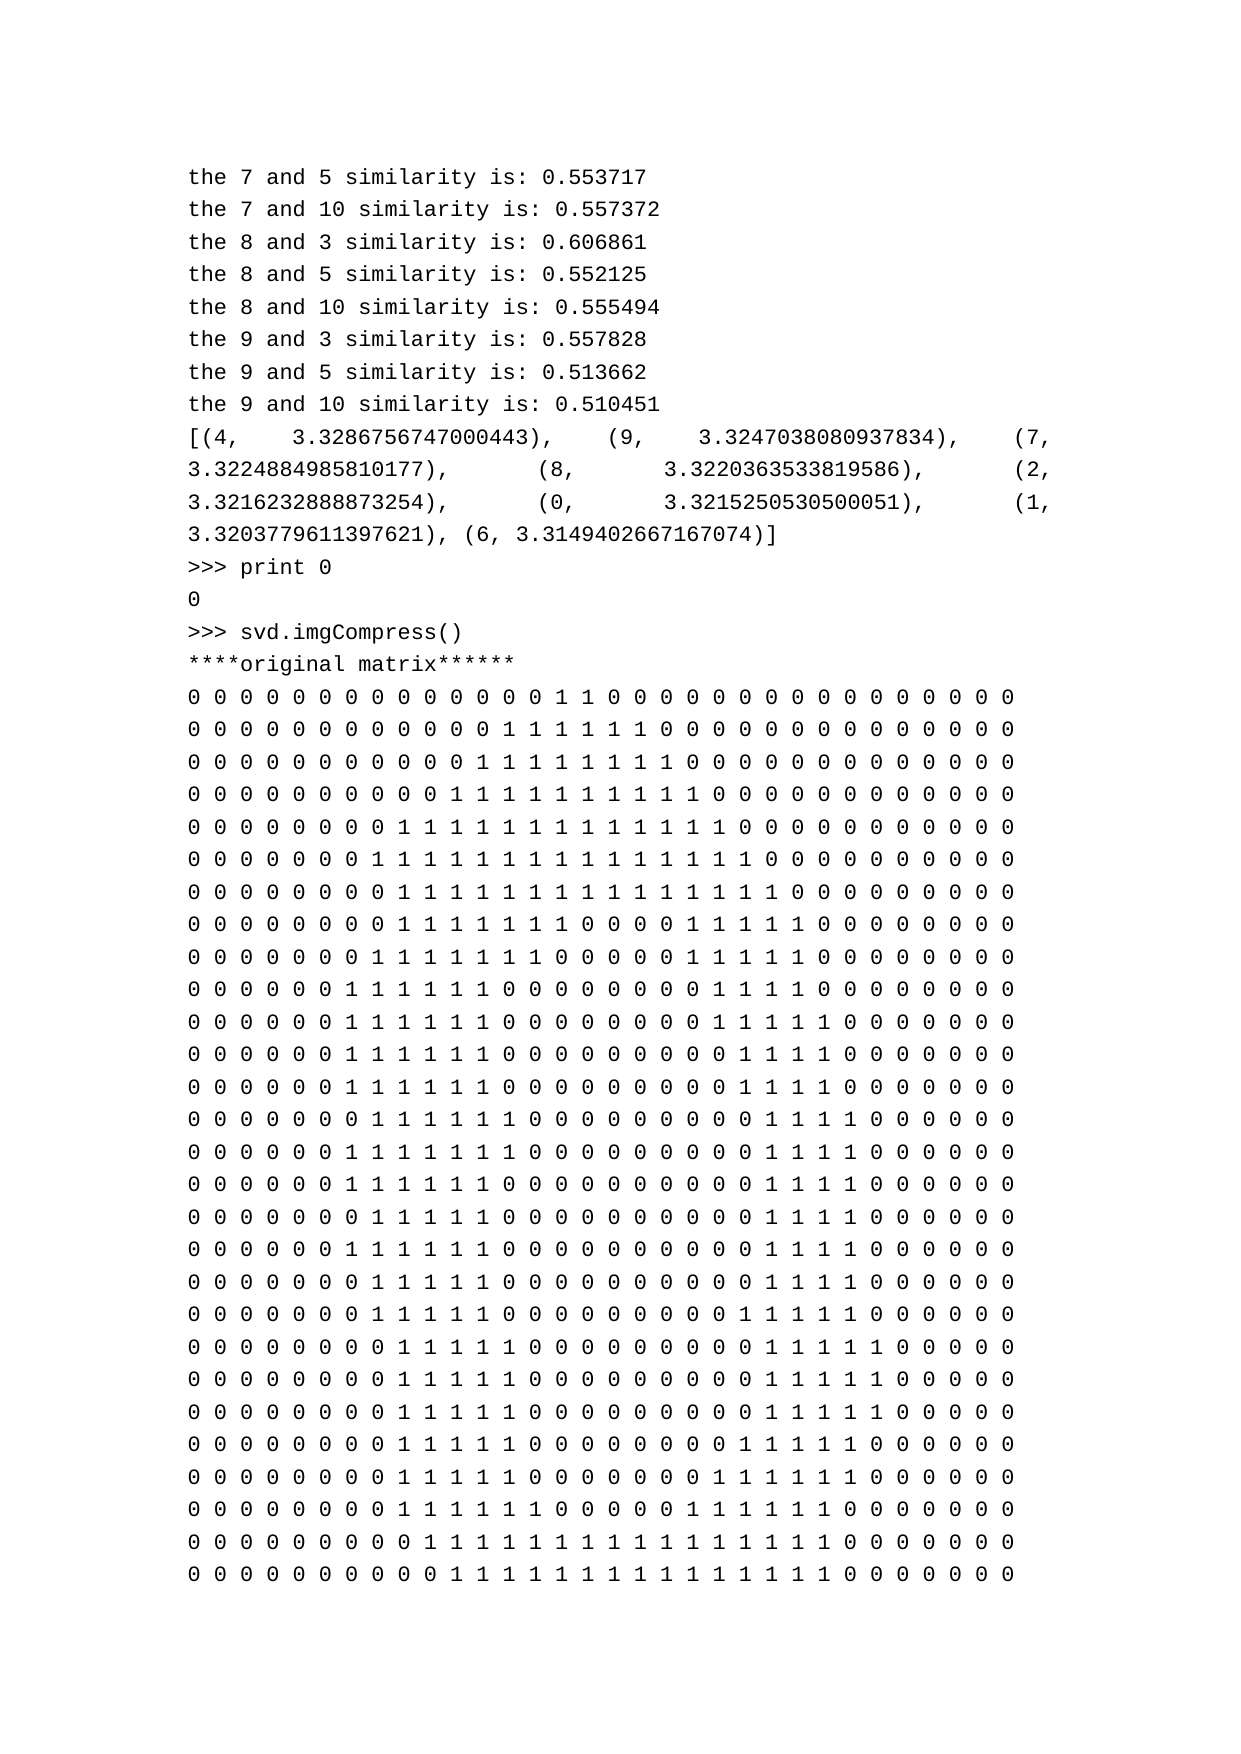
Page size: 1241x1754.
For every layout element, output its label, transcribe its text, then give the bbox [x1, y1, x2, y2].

text 0 0 0 0 0 0 0 0 1 1 1 1 1 1 1 1 1 1 1 1 1 0 0 0 0 0 0 0 0 0 0 0 [187, 812, 1053, 844]
text 0 0 0 0 0 0 0 1 1 1 1 1 1 0 0 0 0 0 0 0 0 0 1 1 1 1 0 0 0 0 0 0 [187, 1104, 1053, 1137]
text 0 0 0 0 0 0 0 0 0 0 0 0 0 0 1 1 0 0 0 0 0 0 0 0 0 0 0 0 0 0 0 0 [187, 682, 1053, 714]
text the 9 and 3 similarity is: 0.557828 [187, 324, 1053, 357]
text the 8 and 3 similarity is: 0.606861 [187, 227, 1053, 259]
text 0 0 0 0 0 0 0 0 1 1 1 1 1 0 0 0 0 0 0 0 1 1 1 1 1 1 0 0 0 0 0 0 [187, 1462, 1053, 1494]
text 0 0 0 0 0 0 1 1 1 1 1 1 0 0 0 0 0 0 0 0 0 0 1 1 1 1 0 0 0 0 0 0 [187, 1234, 1053, 1267]
text the 9 and 10 similarity is: 0.510451 [187, 389, 1053, 422]
text the 7 and 10 similarity is: 0.557372 [187, 194, 1053, 227]
text 0 0 0 0 0 0 1 1 1 1 1 1 0 0 0 0 0 0 0 0 1 1 1 1 0 0 0 0 0 0 0 0 [187, 974, 1053, 1007]
text [(4, 3.3286756747000443), (9, 3.3247038080937834), (7, 3.3224884985810177), (8, 3.3220363533819586), (2, 3.3216232888873254), (0, 3.3215250530500051), (1, 3.3203779611397621), (6, 3.3149402667167074)] [187, 422, 1053, 552]
text the 9 and 5 similarity is: 0.513662 [187, 357, 1053, 389]
text 0 0 0 0 0 0 0 0 1 1 1 1 1 1 1 1 1 1 1 1 1 1 1 0 0 0 0 0 0 0 0 0 [187, 877, 1053, 909]
text 0 0 0 0 0 0 0 1 1 1 1 1 0 0 0 0 0 0 0 0 0 0 1 1 1 1 0 0 0 0 0 0 [187, 1267, 1053, 1299]
text 0 0 0 0 0 0 1 1 1 1 1 1 1 0 0 0 0 0 0 0 0 0 1 1 1 1 0 0 0 0 0 0 [187, 1137, 1053, 1169]
text 0 [187, 584, 1053, 617]
text the 8 and 10 similarity is: 0.555494 [187, 292, 1053, 324]
text ****original matrix****** [187, 649, 1053, 682]
text the 7 and 5 similarity is: 0.553717 [187, 162, 1053, 194]
text 0 0 0 0 0 0 0 0 0 0 0 1 1 1 1 1 1 1 1 0 0 0 0 0 0 0 0 0 0 0 0 0 [187, 747, 1053, 779]
text 0 0 0 0 0 0 0 0 0 0 1 1 1 1 1 1 1 1 1 1 0 0 0 0 0 0 0 0 0 0 0 0 [187, 779, 1053, 812]
text 0 0 0 0 0 0 1 1 1 1 1 1 0 0 0 0 0 0 0 0 0 0 1 1 1 1 0 0 0 0 0 0 [187, 1169, 1053, 1202]
text 0 0 0 0 0 0 0 0 1 1 1 1 1 1 0 0 0 0 0 1 1 1 1 1 1 0 0 0 0 0 0 0 [187, 1494, 1053, 1527]
text 0 0 0 0 0 0 1 1 1 1 1 1 0 0 0 0 0 0 0 0 0 1 1 1 1 0 0 0 0 0 0 0 [187, 1072, 1053, 1104]
text 0 0 0 0 0 0 0 1 1 1 1 1 0 0 0 0 0 0 0 0 0 1 1 1 1 1 0 0 0 0 0 0 [187, 1299, 1053, 1332]
text 0 0 0 0 0 0 0 0 1 1 1 1 1 1 1 0 0 0 0 1 1 1 1 1 0 0 0 0 0 0 0 0 [187, 909, 1053, 942]
text 0 0 0 0 0 0 1 1 1 1 1 1 0 0 0 0 0 0 0 0 1 1 1 1 1 0 0 0 0 0 0 0 [187, 1007, 1053, 1039]
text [187, 1559, 1053, 1592]
text 0 0 0 0 0 0 0 0 1 1 1 1 1 0 0 0 0 0 0 0 0 0 1 1 1 1 1 0 0 0 0 0 [187, 1397, 1053, 1429]
text the 8 and 5 similarity is: 0.552125 [187, 259, 1053, 292]
text 0 0 0 0 0 0 0 0 0 0 0 0 1 1 1 1 1 1 0 0 0 0 0 0 0 0 0 0 0 0 0 0 [187, 714, 1053, 747]
text 0 0 0 0 0 0 0 1 1 1 1 1 1 1 0 0 0 0 0 1 1 1 1 1 0 0 0 0 0 0 0 0 [187, 942, 1053, 974]
text 0 0 0 0 0 0 0 1 1 1 1 1 0 0 0 0 0 0 0 0 0 0 1 1 1 1 0 0 0 0 0 0 [187, 1202, 1053, 1234]
text 0 0 0 0 0 0 0 0 1 1 1 1 1 0 0 0 0 0 0 0 0 0 1 1 1 1 1 0 0 0 0 0 [187, 1332, 1053, 1364]
text 0 0 0 0 0 0 1 1 1 1 1 1 0 0 0 0 0 0 0 0 0 1 1 1 1 0 0 0 0 0 0 0 [187, 1039, 1053, 1072]
text >>> print 0 [187, 552, 1053, 584]
text 0 0 0 0 0 0 0 0 1 1 1 1 1 0 0 0 0 0 0 0 0 1 1 1 1 1 0 0 0 0 0 0 [187, 1429, 1053, 1462]
text >>> svd.imgCompress() [187, 617, 1053, 649]
text 0 0 0 0 0 0 0 1 1 1 1 1 1 1 1 1 1 1 1 1 1 1 0 0 0 0 0 0 0 0 0 0 [187, 844, 1053, 877]
text 0 0 0 0 0 0 0 0 1 1 1 1 1 0 0 0 0 0 0 0 0 0 1 1 1 1 1 0 0 0 0 0 [187, 1364, 1053, 1397]
text 0 0 0 0 0 0 0 0 0 1 1 1 1 1 1 1 1 1 1 1 1 1 1 1 1 0 0 0 0 0 0 0 [187, 1527, 1053, 1559]
